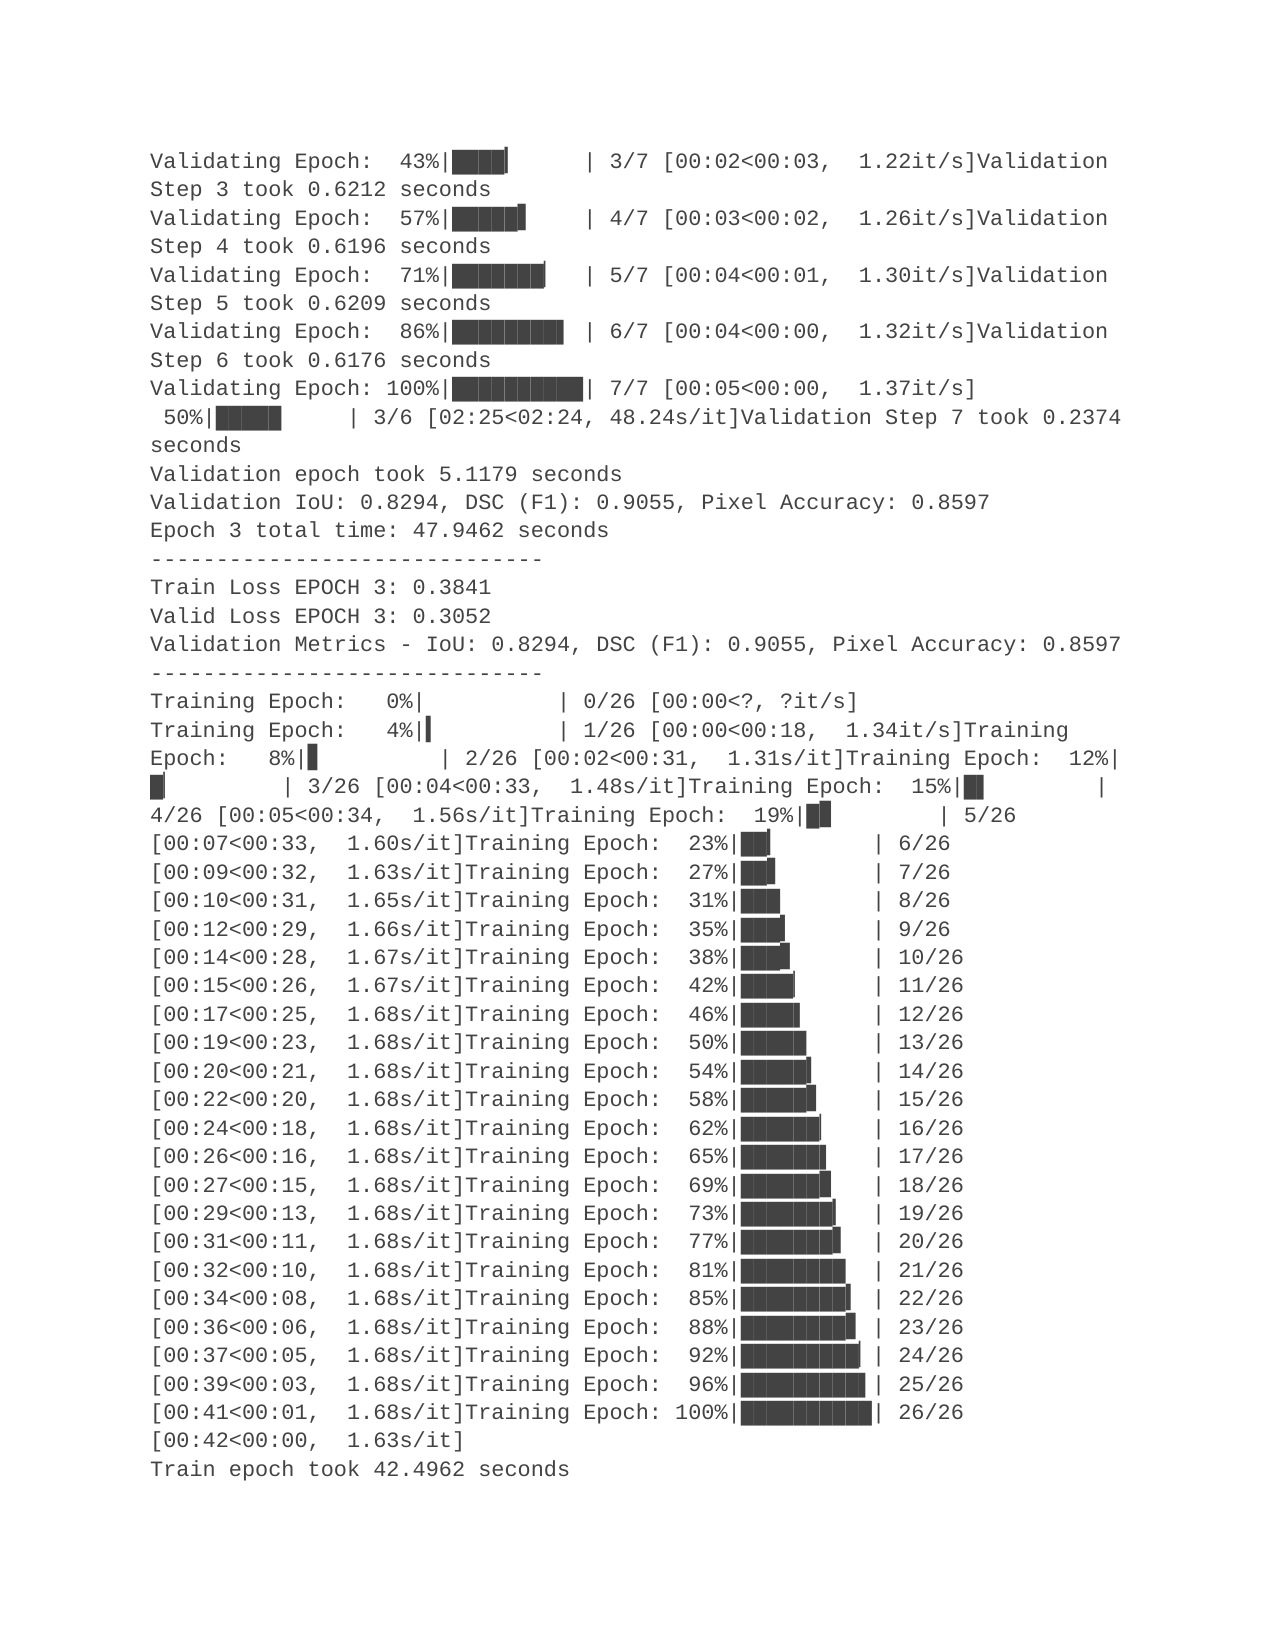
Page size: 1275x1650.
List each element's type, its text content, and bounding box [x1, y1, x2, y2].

text Validating Epoch: 43%|████▎ | 3/7 [00:02<00:03, 1.22it/s]Validation Step 3 took 0.6212 seconds [150, 150, 1125, 203]
text Epoch 3 total time: 47.9462 seconds [150, 520, 1125, 544]
text Training Epoch: 0%| | 0/26 [00:00<?, ?it/s] [150, 690, 1125, 715]
text 50%|█████ | 3/6 [02:25<02:24, 48.24s/it]Validation Step 7 took 0.2374 seconds [150, 406, 1125, 459]
text Validating Epoch: 71%|███████▏ | 5/7 [00:04<00:01, 1.30it/s]Validation Step 5 took 0.6209 seconds [150, 264, 1125, 317]
text Train Loss EPOCH 3: 0.3841 [150, 577, 1125, 601]
text Train epoch took 42.4962 seconds [150, 1458, 1125, 1483]
text Validation epoch took 5.1179 seconds [150, 463, 1125, 488]
text Validation Metrics - IoU: 0.8294, DSC (F1): 0.9055, Pixel Accuracy: 0.8597 [150, 633, 1125, 658]
text ------------------------------ [150, 548, 1125, 573]
text Validating Epoch: 100%|██████████| 7/7 [00:05<00:00, 1.37it/s] [150, 377, 452, 402]
text Validation IoU: 0.8294, DSC (F1): 0.9055, Pixel Accuracy: 0.8597 [150, 491, 1125, 516]
text ------------------------------ [150, 662, 1125, 687]
text Validating Epoch: 100%|██████████| 7/7 [00:05<00:00, 1.37it/s] [583, 377, 1125, 402]
text Training Epoch: 4%|▍ | 1/26 [00:00<00:18, 1.34it/s]Training Epoch: 8%|▊ | 2/26 [00:02<00:31, 1.31s/it]Training Epoch: 12%|█▏ | 3/26 [00:04<00:33, 1.48s/it]Training Epoch: 15%|█▌ | 4/26 [00:05<00:34, 1.56s/it]Training Epoch: 19%|█▉ | 5/26 [00:07<00:33, 1.60s/it]Training Epoch: 23%|██▎ | 6/26 [00:09<00:32, 1.63s/it]Training Epoch: 27%|██▋ | 7/26 [00:10<00:31, 1.65s/it]Training Epoch: 31%|███ | 8/26 [00:12<00:29, 1.66s/it]Training Epoch: 35%|███▍ | 9/26 [00:14<00:28, 1.67s/it]Training Epoch: 38%|███▊ | 10/26 [00:15<00:26, 1.67s/it]Training Epoch: 42%|████▏ | 11/26 [00:17<00:25, 1.68s/it]Training Epoch: 46%|████▌ | 12/26 [00:19<00:23, 1.68s/it]Training Epoch: 50%|█████ | 13/26 [00:20<00:21, 1.68s/it]Training Epoch: 54%|█████▍ | 14/26 [00:22<00:20, 1.68s/it]Training Epoch: 58%|█████▊ | 15/26 [00:24<00:18, 1.68s/it]Training Epoch: 62%|██████▏ | 16/26 [00:26<00:16, 1.68s/it]Training Epoch: 65%|██████▌ | 17/26 [00:27<00:15, 1.68s/it]Training Epoch: 69%|██████▉ | 18/26 [00:29<00:13, 1.68s/it]Training Epoch: 73%|███████▎ | 19/26 [00:31<00:11, 1.68s/it]Training Epoch: 77%|███████▋ | 20/26 [00:32<00:10, 1.68s/it]Training Epoch: 81%|████████ | 21/26 [00:34<00:08, 1.68s/it]Training Epoch: 85%|████████▍ | 22/26 [00:36<00:06, 1.68s/it]Training Epoch: 88%|████████▊ | 23/26 [00:37<00:05, 1.68s/it]Training Epoch: 92%|█████████▏| 24/26 [00:39<00:03, 1.68s/it]Training Epoch: 96%|█████████▌| 25/26 [00:41<00:01, 1.68s/it]Training Epoch: 100%|██████████| 26/26 [00:42<00:00, 1.63s/it] [150, 719, 1125, 1454]
text Validating Epoch: 57%|█████▋ | 4/7 [00:03<00:02, 1.26it/s]Validation Step 4 took 0.6196 seconds [150, 207, 1125, 260]
text Validating Epoch: 86%|████████▌ | 6/7 [00:04<00:00, 1.32it/s]Validation Step 6 took 0.6176 seconds [150, 321, 1125, 374]
text Valid Loss EPOCH 3: 0.3052 [150, 605, 1125, 630]
